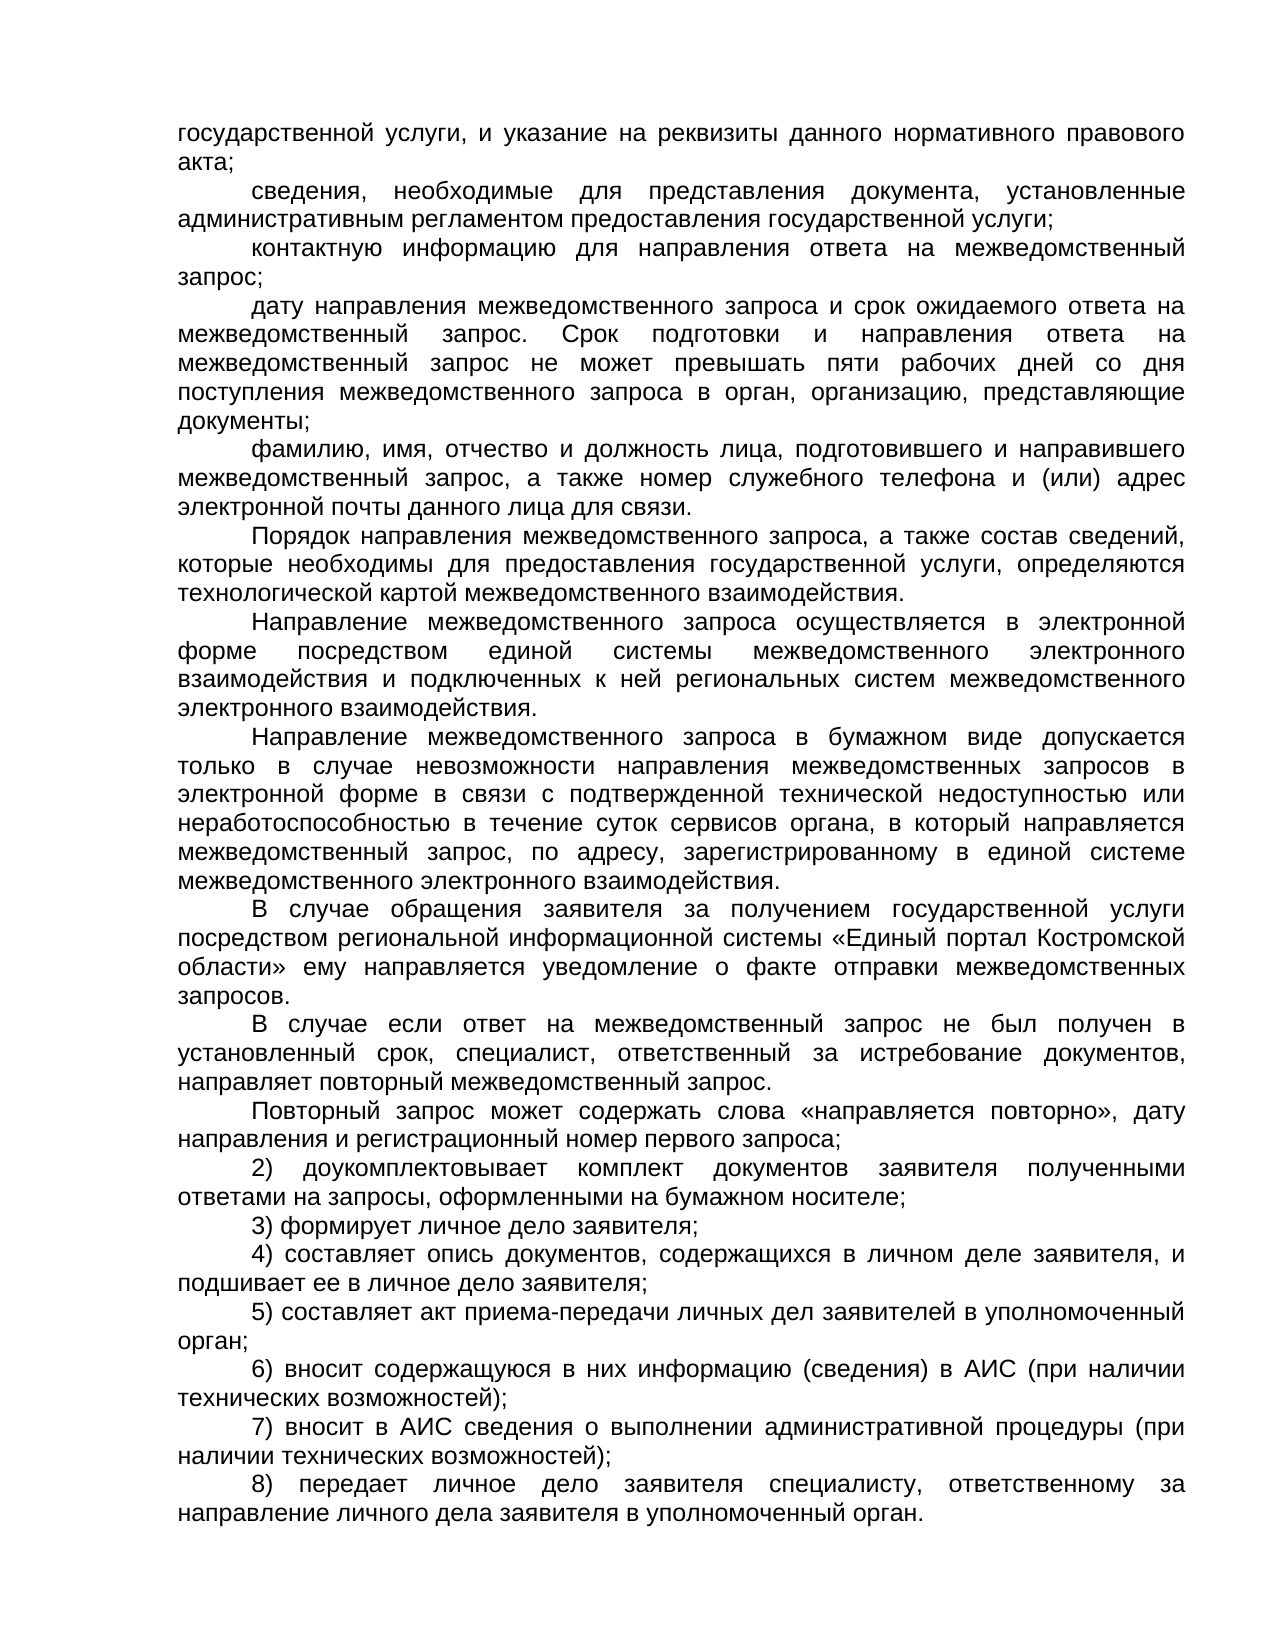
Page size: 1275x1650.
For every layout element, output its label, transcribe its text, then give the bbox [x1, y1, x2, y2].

text Направление межведомственного запроса осуществляется в электронной форме посредством единой системы межведомственного электронного взаимодействия и подключенных к ней региональных систем межведомственного электронного взаимодействия. [177, 607, 1186, 722]
text контактную информацию для направления ответа на межведомственный запрос; [177, 233, 1187, 291]
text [177, 118, 1187, 176]
text сведения, необходимые для представления документа, установленные административным регламентом предоставления государственной услуги; [177, 176, 1187, 233]
text 4) составляет опись документов, содержащихся в личном деле заявителя, и подшивает ее в личное дело заявителя; [177, 1239, 1186, 1297]
text 8) передает личное дело заявителя специалисту, ответственному за направление личного дела заявителя в уполномоченный орган. [177, 1469, 1186, 1527]
text В случае если ответ на межведомственный запрос не был получен в установленный срок, специалист, ответственный за истребование документов, направляет повторный межведомственный запрос. [177, 1009, 1186, 1096]
text 7) вносит в АИС сведения о выполнении административной процедуры (при наличии технических возможностей); [177, 1412, 1186, 1469]
text В случае обращения заявителя за получением государственной услуги посредством региональной информационной системы «Единый портал Костромской области» ему направляется уведомление о факте отправки межведомственных запросов. [177, 894, 1186, 1009]
text 6) вносит содержащуюся в них информацию (сведения) в АИС (при наличии технических возможностей); [177, 1354, 1186, 1412]
text Повторный запрос может содержать слова «направляется повторно», дату направления и регистрационный номер первого запроса; [177, 1096, 1186, 1153]
text дату направления межведомственного запроса и срок ожидаемого ответа на межведомственный запрос. Срок подготовки и направления ответа на межведомственный запрос не может превышать пяти рабочих дней со дня поступления межведомственного запроса в орган, организацию, представляющие документы; [177, 291, 1187, 434]
text 3) формирует личное дело заявителя; [177, 1211, 1186, 1239]
text фамилию, имя, отчество и должность лица, подготовившего и направившего межведомственный запрос, а также номер служебного телефона и (или) адрес электронной почты данного лица для связи. [177, 434, 1187, 521]
text 2) доукомплектовывает комплект документов заявителя полученными ответами на запросы, оформленными на бумажном носителе; [177, 1153, 1186, 1211]
text 5) составляет акт приема-передачи личных дел заявителей в уполномоченный орган; [177, 1297, 1186, 1354]
text Порядок направления межведомственного запроса, а также состав сведений, которые необходимы для предоставления государственной услуги, определяются технологической картой межведомственного взаимодействия. [177, 521, 1186, 607]
text Направление межведомственного запроса в бумажном виде допускается только в случае невозможности направления межведомственных запросов в электронной форме в связи с подтвержденной технической недоступностью или неработоспособностью в течение суток сервисов органа, в который направляется межведомственный запрос, по адресу, зарегистрированному в единой системе межведомственного электронного взаимодействия. [177, 722, 1186, 894]
